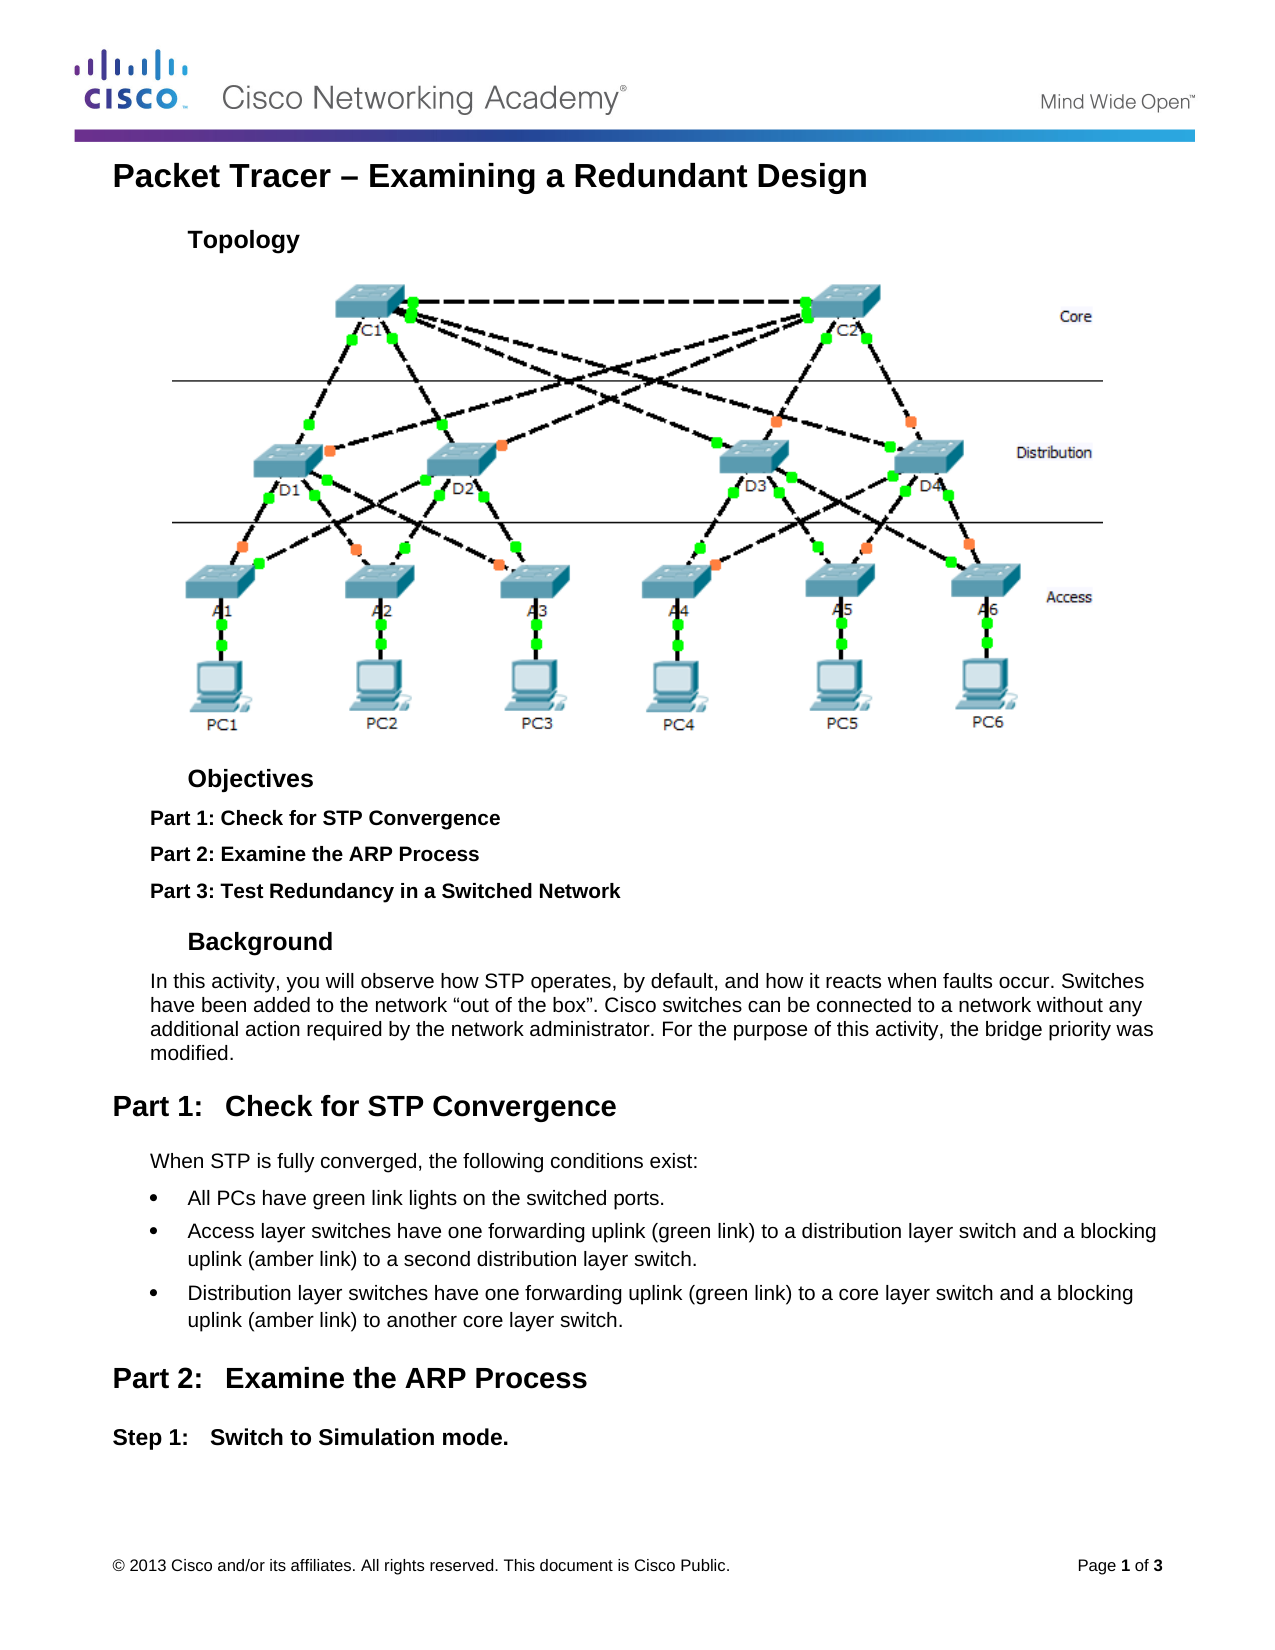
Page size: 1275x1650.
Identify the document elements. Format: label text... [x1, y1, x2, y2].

text Switch to Simulation mode. [112, 1424, 1162, 1451]
text Objectives [112, 764, 1162, 793]
text When STP is fully converged, the following conditions exist: [150, 1149, 1162, 1173]
text Topology [112, 225, 1162, 254]
text Access layer switches have one forwarding uplink (green link) to a distribution layer switch and a blocking uplink (amber link) to a second distribution layer switch. [150, 1219, 1162, 1271]
text Part 2: Examine the ARP Process [150, 842, 1162, 866]
picture [172, 279, 1103, 736]
text Examine the ARP Process [112, 1361, 1162, 1394]
text Background [112, 927, 1162, 956]
title Packet Tracer – Examining a Redundant Design [112, 156, 1162, 195]
text In this activity, you will observe how STP operates, by default, and how it reacts when faults occur. Switches have been added to the network “out of the box”. Cisco switches can be connected to a network without any additional action required by the network administrator. For the purpose of this activity, the bridge priority was modified. [150, 969, 1162, 1064]
text All PCs have green link lights on the switched ports. [150, 1185, 1162, 1209]
picture [0, 30, 1273, 142]
text Part 3: Test Redundancy in a Switched Network [150, 878, 1162, 902]
text Distribution layer switches have one forwarding uplink (green link) to a core layer switch and a blocking uplink (amber link) to another core layer switch. [150, 1281, 1162, 1332]
text Part 1: Check for STP Convergence [150, 806, 1162, 829]
text Check for STP Convergence [112, 1089, 1162, 1123]
